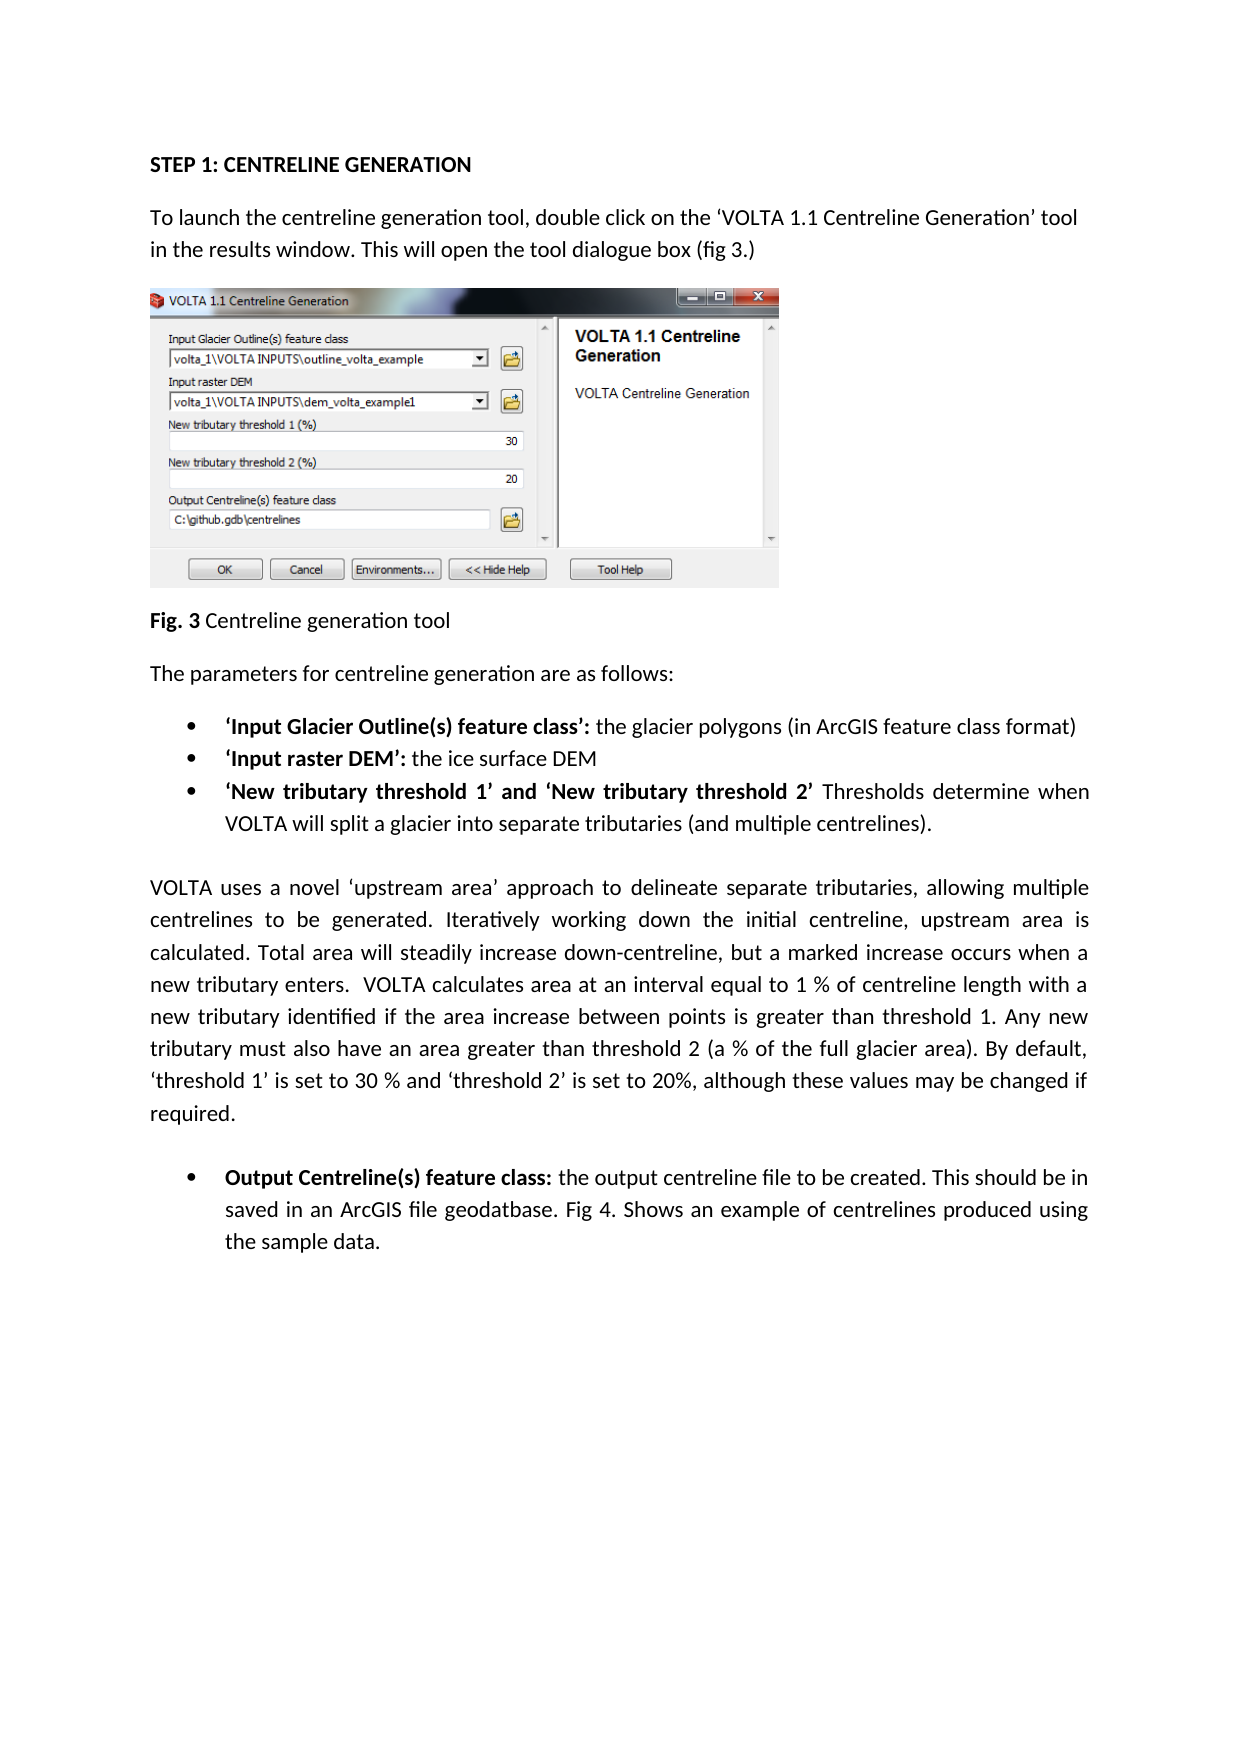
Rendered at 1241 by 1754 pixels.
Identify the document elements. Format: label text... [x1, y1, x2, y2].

text To launch the centreline generation tool, double click on the ‘VOLTA 1.1 Centreline Generation’ tool in the results window. This will open the tool dialogue box (fig 3.) [150, 203, 1090, 263]
list ‘Input raster DEM’: the ice surface DEM [187, 744, 1090, 773]
text Fig. 3 Centreline generation tool [150, 606, 1090, 634]
list ‘Input Glacier Outline(s) feature class’: the glacier polygons (in ArcGIS feature class format) [187, 712, 1090, 740]
list VOLTA uses a novel ‘upstream area’ approach to delineate separate tributaries, allowing multiple centrelines to be generated. Iteratively working down the initial centreline, upstream area is calculated. Total area will steadily increase down-centreline, but a marked increase occurs when a new tributary enters. VOLTA calculates area at an interval equal to 1 % of centreline length with a new tributary identified if the area increase between points is greater than threshold 1. Any new tributary must also have an area greater than threshold 2 (a % of the full glacier area). By default, ‘threshold 1’ is set to 30 % and ‘threshold 2’ is set to 20%, although these values may be changed if required. [150, 873, 1090, 1127]
list ‘New tributary threshold 1’ and ‘New tributary threshold 2’ Thresholds determine when VOLTA will split a glacier into separate tributaries (and multiple centrelines). [187, 777, 1090, 837]
text STEP 1: CENTRELINE GENERATION [150, 150, 1090, 178]
text The parameters for centreline generation are as follows: [150, 659, 1090, 687]
list Output Centreline(s) feature class: the output centreline file to be created. This should be in saved in an ArcGIS file geodatbase. Fig 4. Shows an example of centrelines produced using the sample data. [187, 1163, 1090, 1255]
picture [150, 288, 779, 588]
